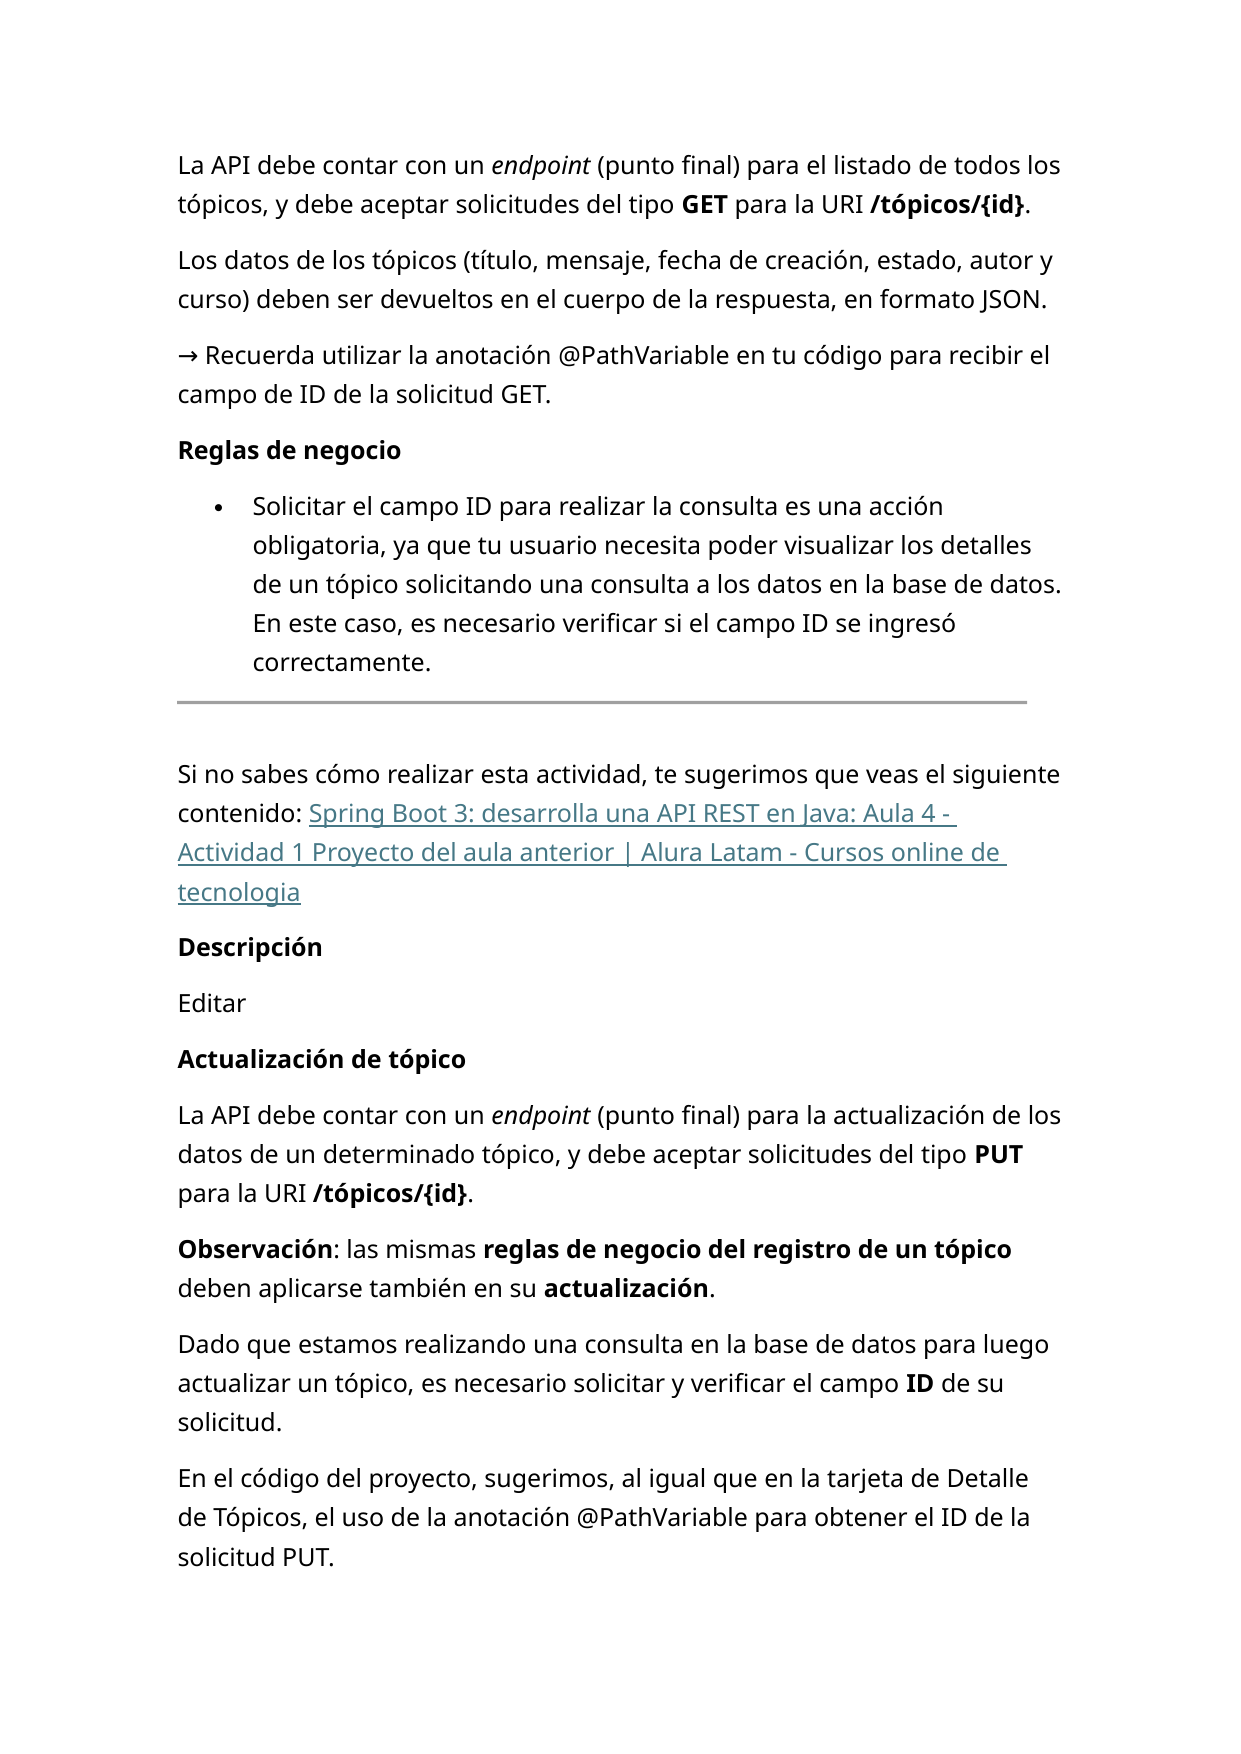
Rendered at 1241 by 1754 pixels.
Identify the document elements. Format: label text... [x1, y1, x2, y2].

text Descripción [177, 930, 1063, 964]
text Actualización de tópico [177, 1042, 1063, 1076]
text Editar [177, 986, 1063, 1020]
text Los datos de los tópicos (título, mensaje, fecha de creación, estado, autor y curso) deben ser devueltos en el cuerpo de la respuesta, en formato JSON. [177, 243, 1063, 316]
text La API debe contar con un endpoint (punto final) para la actualización de los datos de un determinado tópico, y debe aceptar solicitudes del tipo PUT para la URI /tópicos/{id}. [177, 1098, 1063, 1210]
text Dado que estamos realizando una consulta en la base de datos para luego actualizar un tópico, es necesario solicitar y verificar el campo ID de su solicitud. [177, 1327, 1063, 1439]
text → Recuerda utilizar la anotación @‌PathVariable en tu código para recibir el campo de ID de la solicitud GET. [177, 338, 1063, 411]
text Reglas de negocio [177, 433, 1063, 467]
text En el código del proyecto, sugerimos, al igual que en la tarjeta de Detalle de Tópicos, el uso de la anotación @PathVariable para obtener el ID de la solicitud PUT. [177, 1461, 1063, 1573]
list Solicitar el campo ID para realizar la consulta es una acción obligatoria, ya que tu usuario necesita poder visualizar los detalles de un tópico solicitando una consulta a los datos en la base de datos. En este caso, es necesario verificar si el campo ID se ingresó correctamente. [215, 488, 1063, 679]
text Observación: las mismas reglas de negocio del registro de un tópico deben aplicarse también en su actualización. [177, 1232, 1063, 1305]
text La API debe contar con un endpoint (punto final) para el listado de todos los tópicos, y debe aceptar solicitudes del tipo GET para la URI /tópicos/{id}. [177, 148, 1063, 221]
text Si no sabes cómo realizar esta actividad, te sugerimos que veas el siguiente contenido: Spring Boot 3: desarrolla una API REST en Java: Aula 4 - Actividad 1 Proyecto del aula anterior | Alura Latam - Cursos online de tecnologia [177, 757, 1063, 908]
